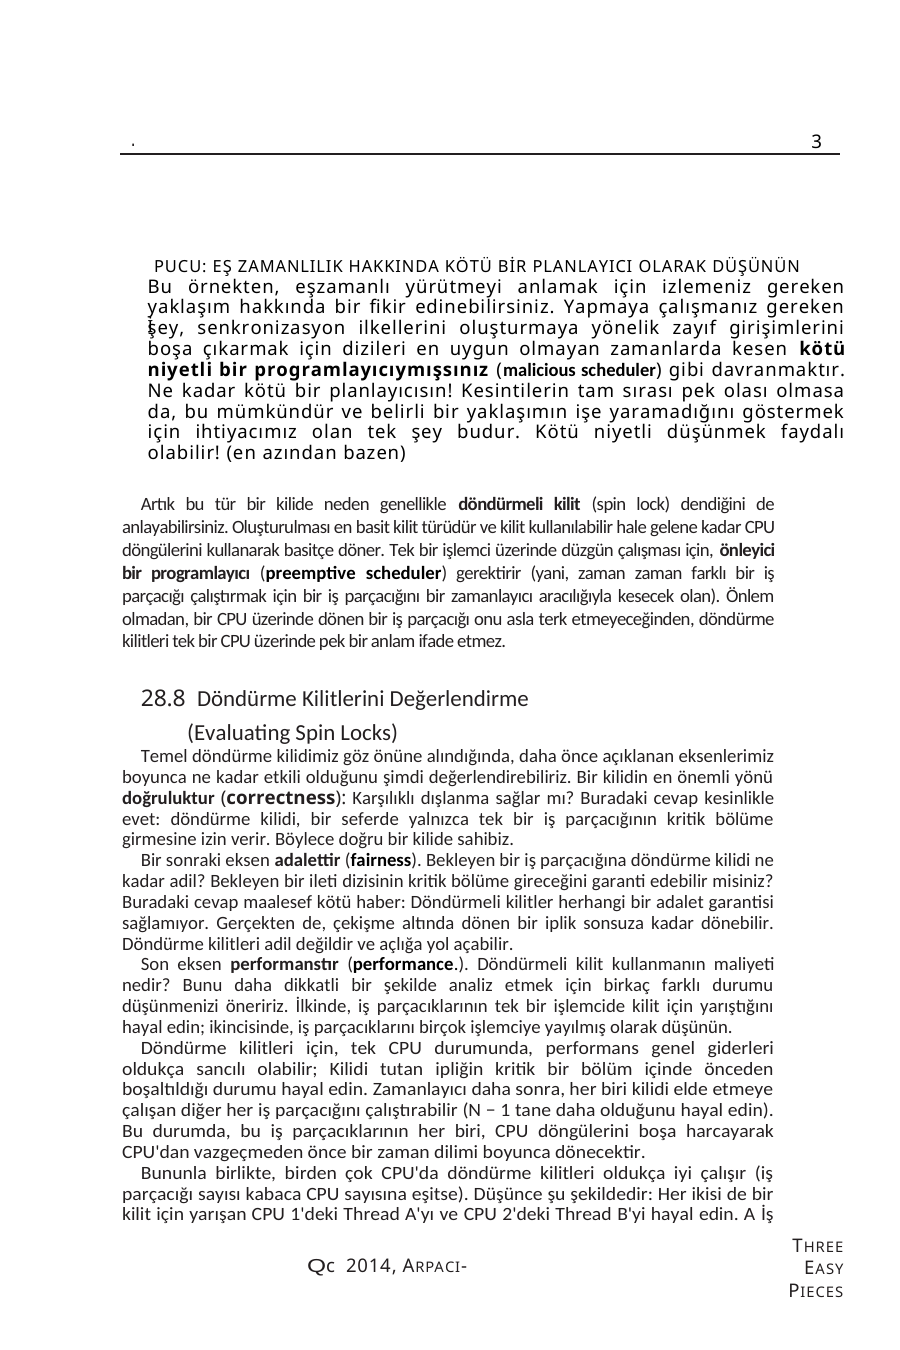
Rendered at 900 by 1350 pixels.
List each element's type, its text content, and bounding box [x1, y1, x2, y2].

subtitle (Evaluating Spin Locks) [141, 718, 775, 746]
subtitle Döndürme Kilitlerini Değerlendirme [122, 682, 775, 713]
text Temel döndürme kilidimiz göz önüne alındığında, daha önce açıklanan eksenlerimiz boyunca ne kadar etkili olduğunu şimdi değerlendirebiliriz. Bir kilidin en önemli yönü doğruluktur (correctness): Karşılıklı dışlanma sağlar mı? Buradaki cevap kesinlikle evet: döndürme kilidi, bir seferde yalnızca tek bir iş parçacığının kritik bölüme girmesine izin verir. Böylece doğru bir kilide sahibiz. [122, 746, 775, 850]
text Son eksen performanstır (performance.). Döndürmeli kilit kullanmanın maliyeti nedir? Bunu daha dikkatli bir şekilde analiz etmek için birkaç farklı durumu düşünmenizi öneririz. İlkinde, iş parçacıklarının tek bir işlemcide kilit için yarıştığını hayal edin; ikincisinde, iş parçacıklarını birçok işlemciye yayılmış olarak düşünün. [122, 954, 775, 1037]
text Bir sonraki eksen adalettir (fairness). Bekleyen bir iş parçacığına döndürme kilidi ne kadar adil? Bekleyen bir ileti dizisinin kritik bölüme gireceğini garanti edebilir misiniz? Buradaki cevap maalesef kötü haber: Döndürmeli kilitler herhangi bir adalet garantisi sağlamıyor. Gerçekten de, çekişme altında dönen bir iplik sonsuza kadar dönebilir. Döndürme kilitleri adil değildir ve açlığa yol açabilir. [122, 850, 775, 954]
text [122, 1162, 775, 1225]
text Artık bu tür bir kilide neden genellikle döndürmeli kilit (spin lock) dendiğini de anlayabilirsiniz. Oluşturulması en basit kilit türüdür ve kilit kullanılabilir hale gelene kadar CPU döngülerini kullanarak basitçe döner. Tek bir işlemci üzerinde düzgün çalışması için, önleyici bir programlayıcı (preemptive scheduler) gerektirir (yani, zaman zaman farklı bir iş parçacığı çalıştırmak için bir iş parçacığını bir zamanlayıcı aracılığıyla kesecek olan). Önlem olmadan, bir CPU üzerinde dönen bir iş parçacığı onu asla terk etmeyeceğinden, döndürme kilitleri tek bir CPU üzerinde pek bir anlam ifade etmez. [122, 492, 775, 652]
text Döndürme kilitleri için, tek CPU durumunda, performans genel giderleri oldukça sancılı olabilir; Kilidi tutan ipliğin kritik bir bölüm içinde önceden boşaltıldığı durumu hayal edin. Zamanlayıcı daha sonra, her biri kilidi elde etmeye çalışan diğer her iş parçacığını çalıştırabilir (N − 1 tane daha olduğunu hayal edin). Bu durumda, bu iş parçacıklarının her biri, CPU döngülerini boşa harcayarak CPU'dan vazgeçmeden önce bir zaman dilimi boyunca dönecektir. [122, 1037, 775, 1162]
